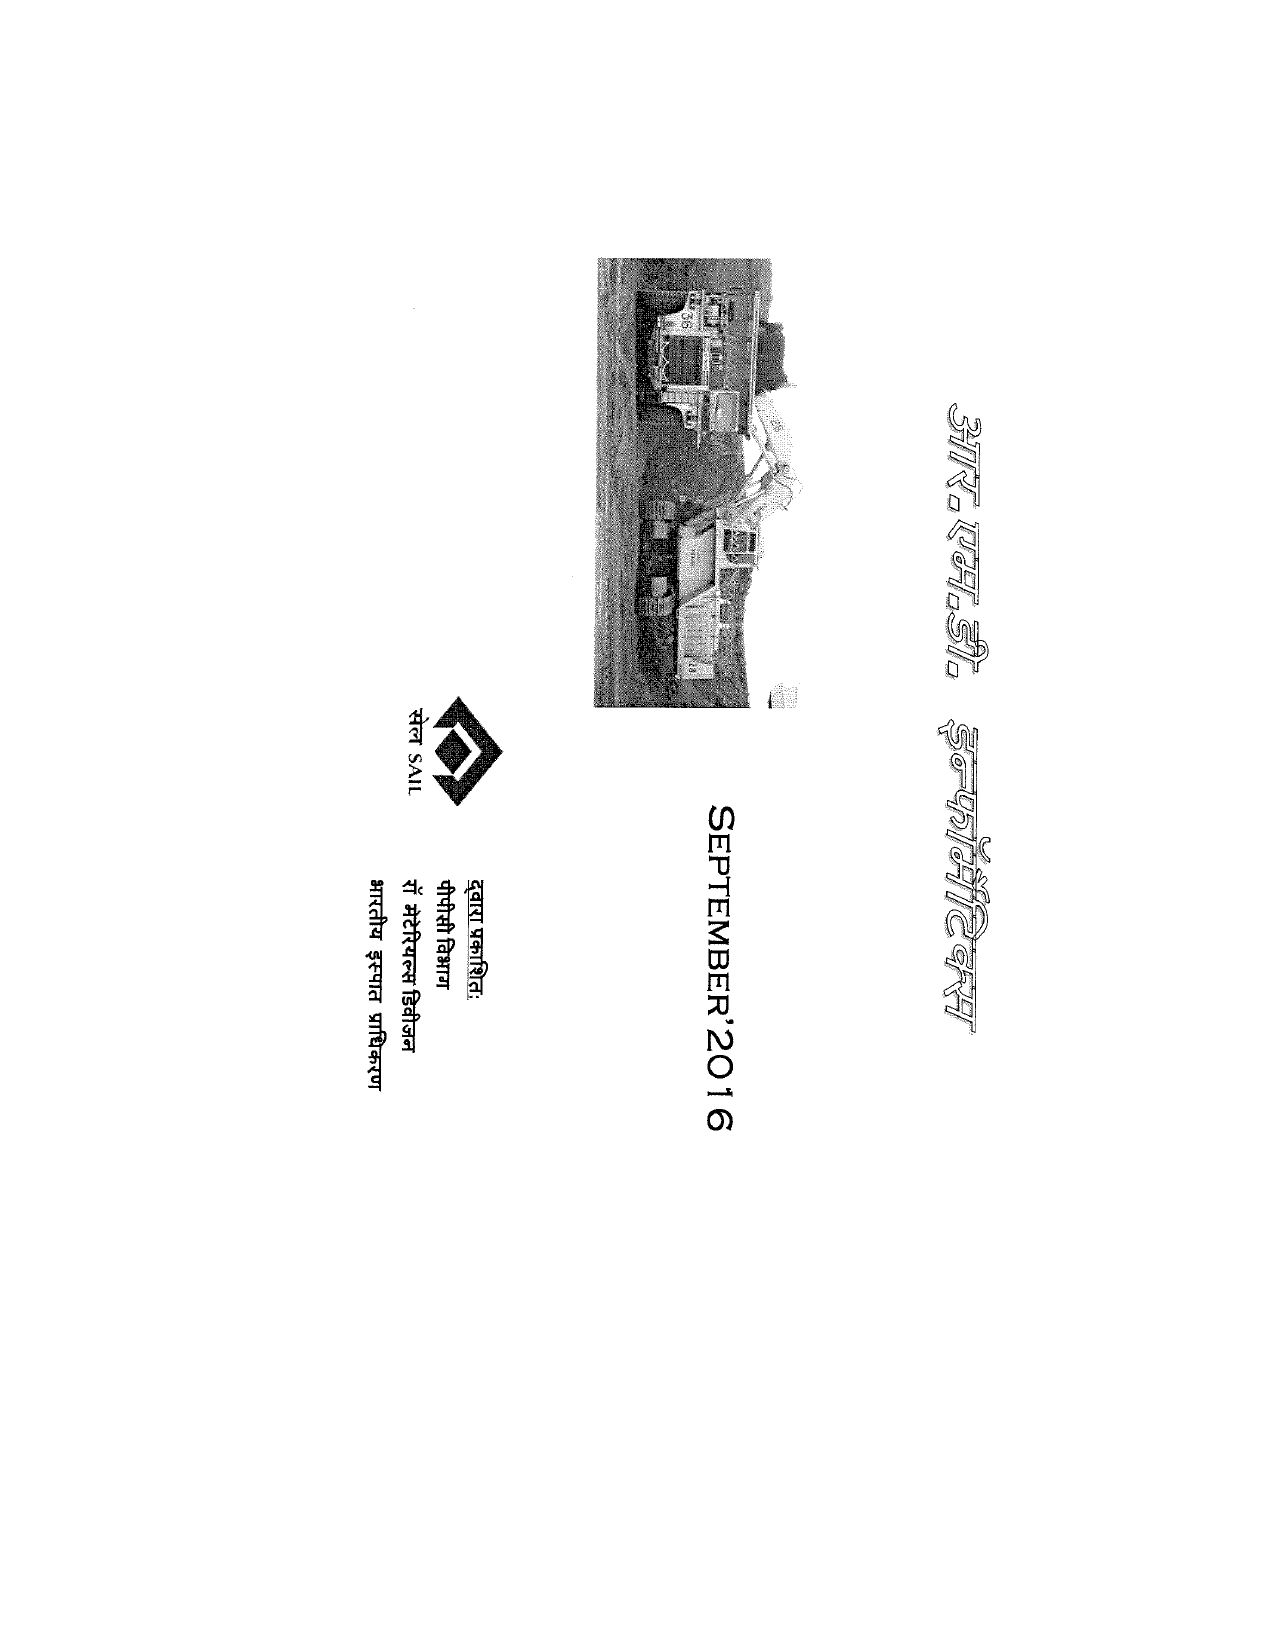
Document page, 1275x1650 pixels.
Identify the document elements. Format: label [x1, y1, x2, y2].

picture [187, 74, 1082, 1347]
